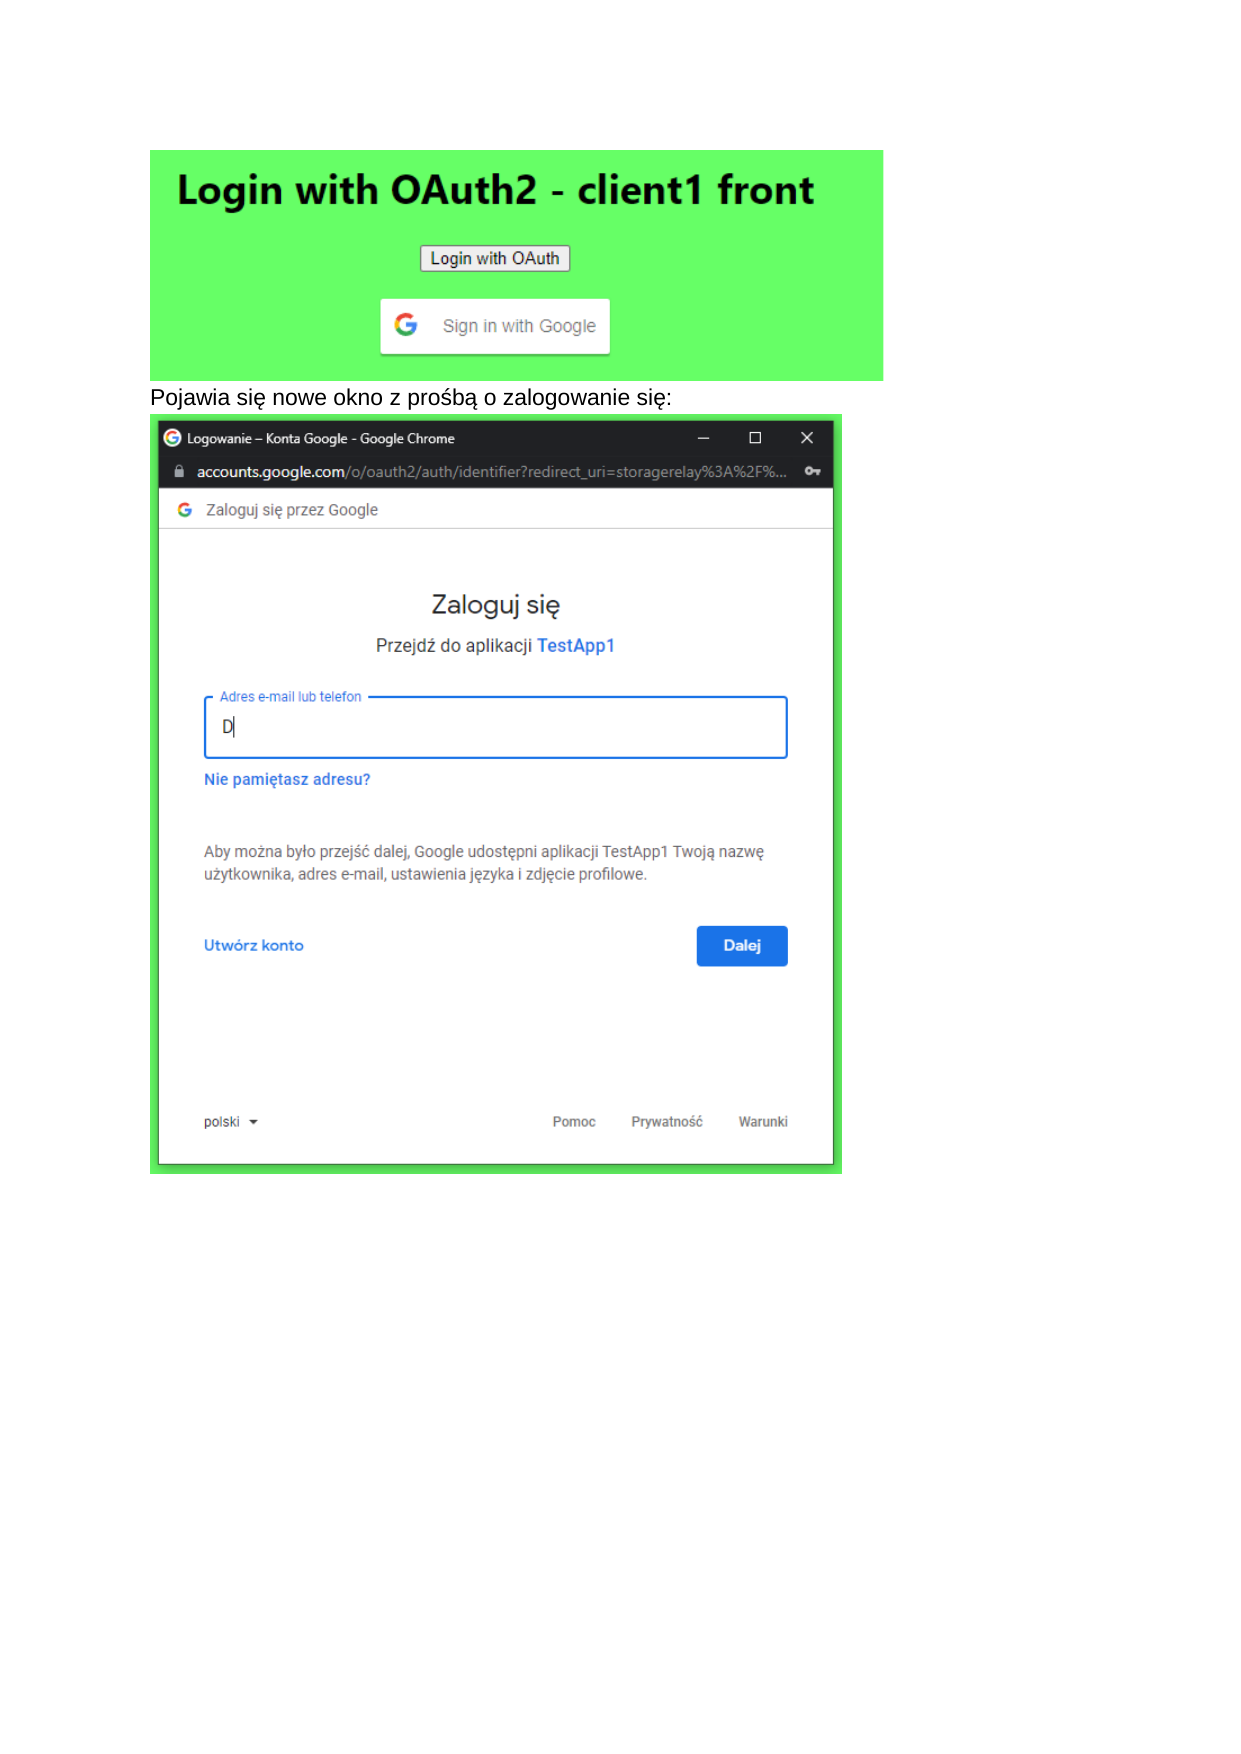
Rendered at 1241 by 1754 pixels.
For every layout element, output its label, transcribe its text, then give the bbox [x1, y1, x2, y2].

picture [150, 150, 884, 381]
picture [150, 414, 842, 1174]
text Pojawia się nowe okno z prośbą o zalogowanie się: [150, 384, 1090, 411]
